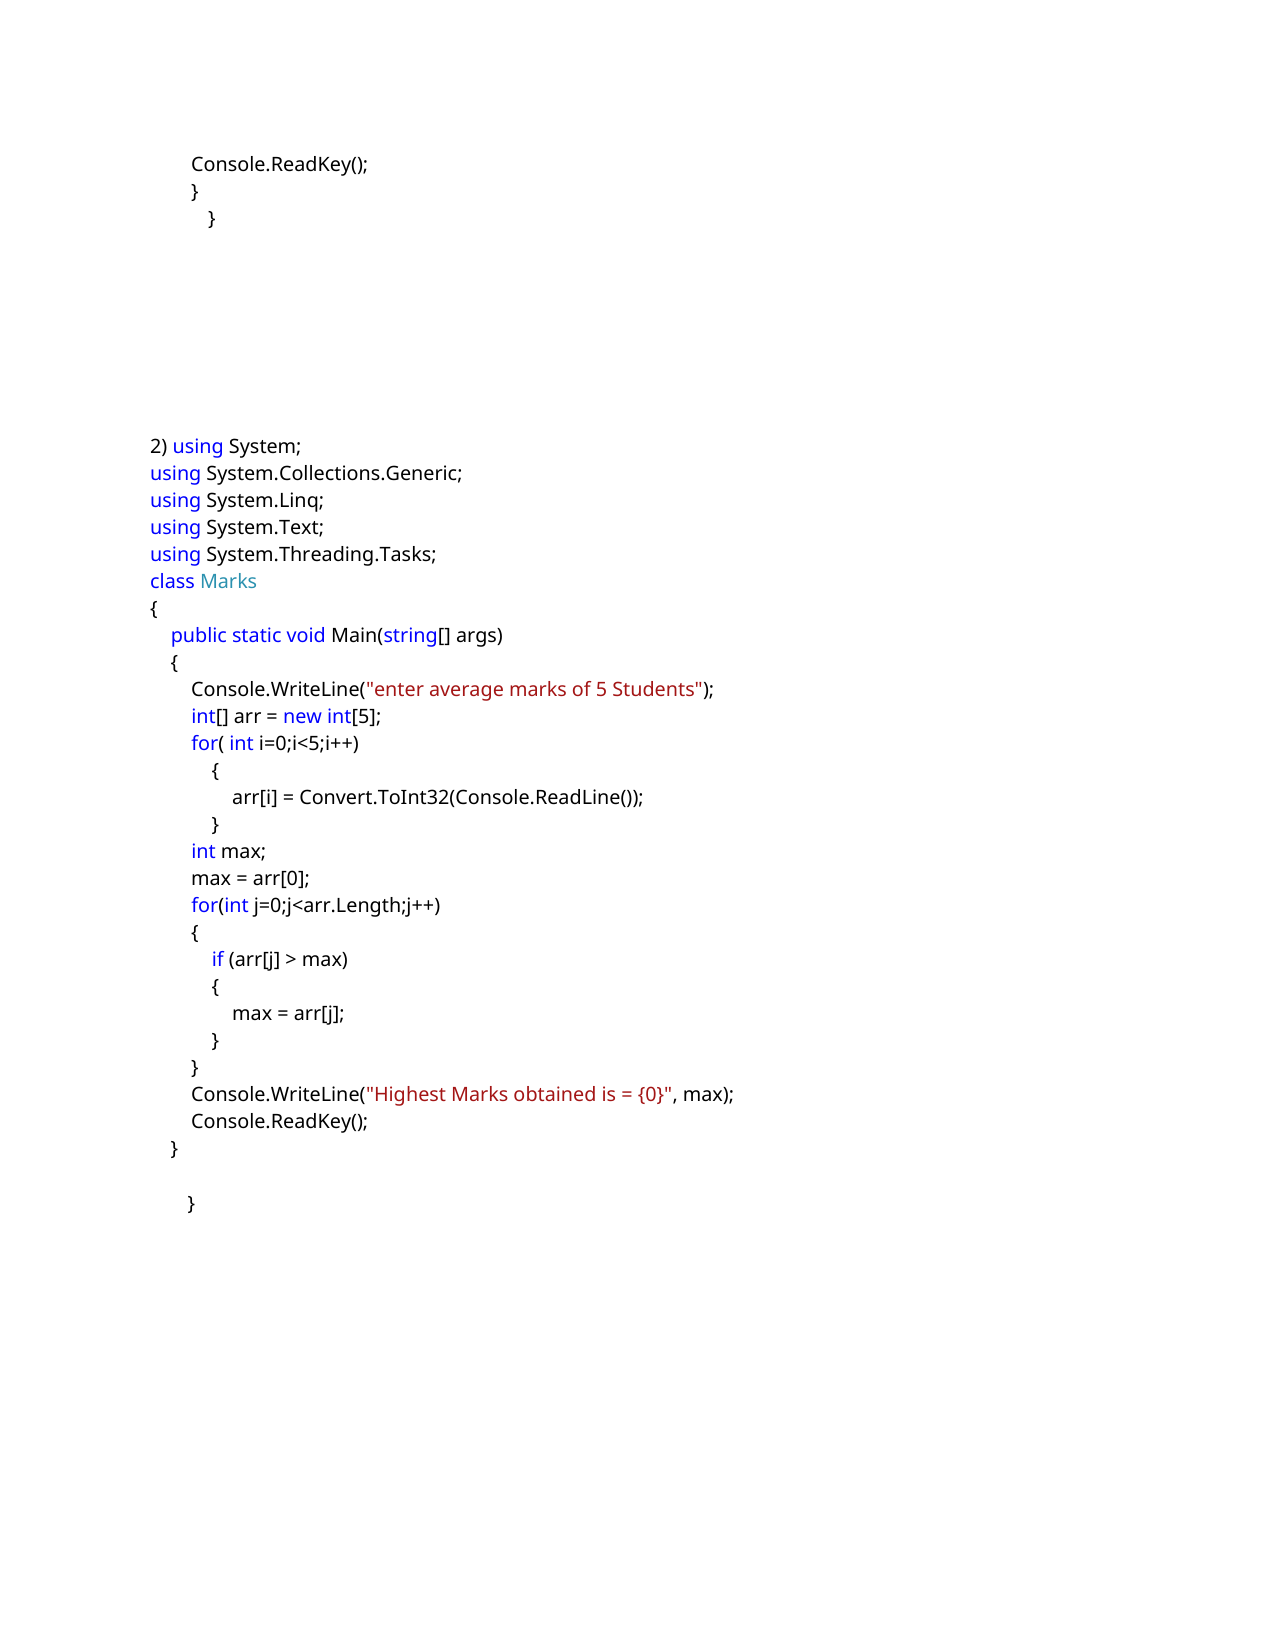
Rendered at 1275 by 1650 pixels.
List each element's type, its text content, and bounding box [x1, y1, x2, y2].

text for(int j=0;j<arr.Length;j++) [150, 891, 1125, 918]
text arr[i] = Convert.ToInt32(Console.ReadLine()); [150, 783, 1125, 810]
text int[] arr = new int[5]; [150, 702, 1125, 729]
text using System.Text; [150, 513, 1125, 541]
text { [150, 594, 1125, 621]
text } [150, 1026, 1125, 1053]
text } [187, 1189, 1125, 1216]
text public static void Main(string[] args) [150, 621, 1125, 648]
text } [150, 1134, 1125, 1161]
text Console.WriteLine("enter average marks of 5 Students"); [150, 675, 1125, 702]
text 2) using System; [150, 433, 1125, 459]
text max = arr[j]; [150, 999, 1125, 1026]
text } [150, 177, 1125, 204]
text using System.Linq; [150, 487, 1125, 513]
text } [150, 810, 1125, 837]
text using System.Threading.Tasks; [150, 541, 1125, 567]
text Console.ReadKey(); [150, 150, 1125, 177]
text if (arr[j] > max) [150, 945, 1125, 972]
text class Marks [150, 567, 1125, 594]
text } [150, 1053, 1125, 1080]
text { [150, 756, 1125, 783]
text } [187, 204, 1125, 231]
text Console.ReadKey(); [150, 1107, 1125, 1134]
text int max; [150, 837, 1125, 864]
text max = arr[0]; [150, 864, 1125, 891]
text for( int i=0;i<5;i++) [150, 729, 1125, 756]
text Console.WriteLine("Highest Marks obtained is = {0}", max); [150, 1080, 1125, 1107]
text { [150, 648, 1125, 675]
text using System.Collections.Generic; [150, 459, 1125, 487]
text { [150, 972, 1125, 999]
text { [150, 918, 1125, 945]
